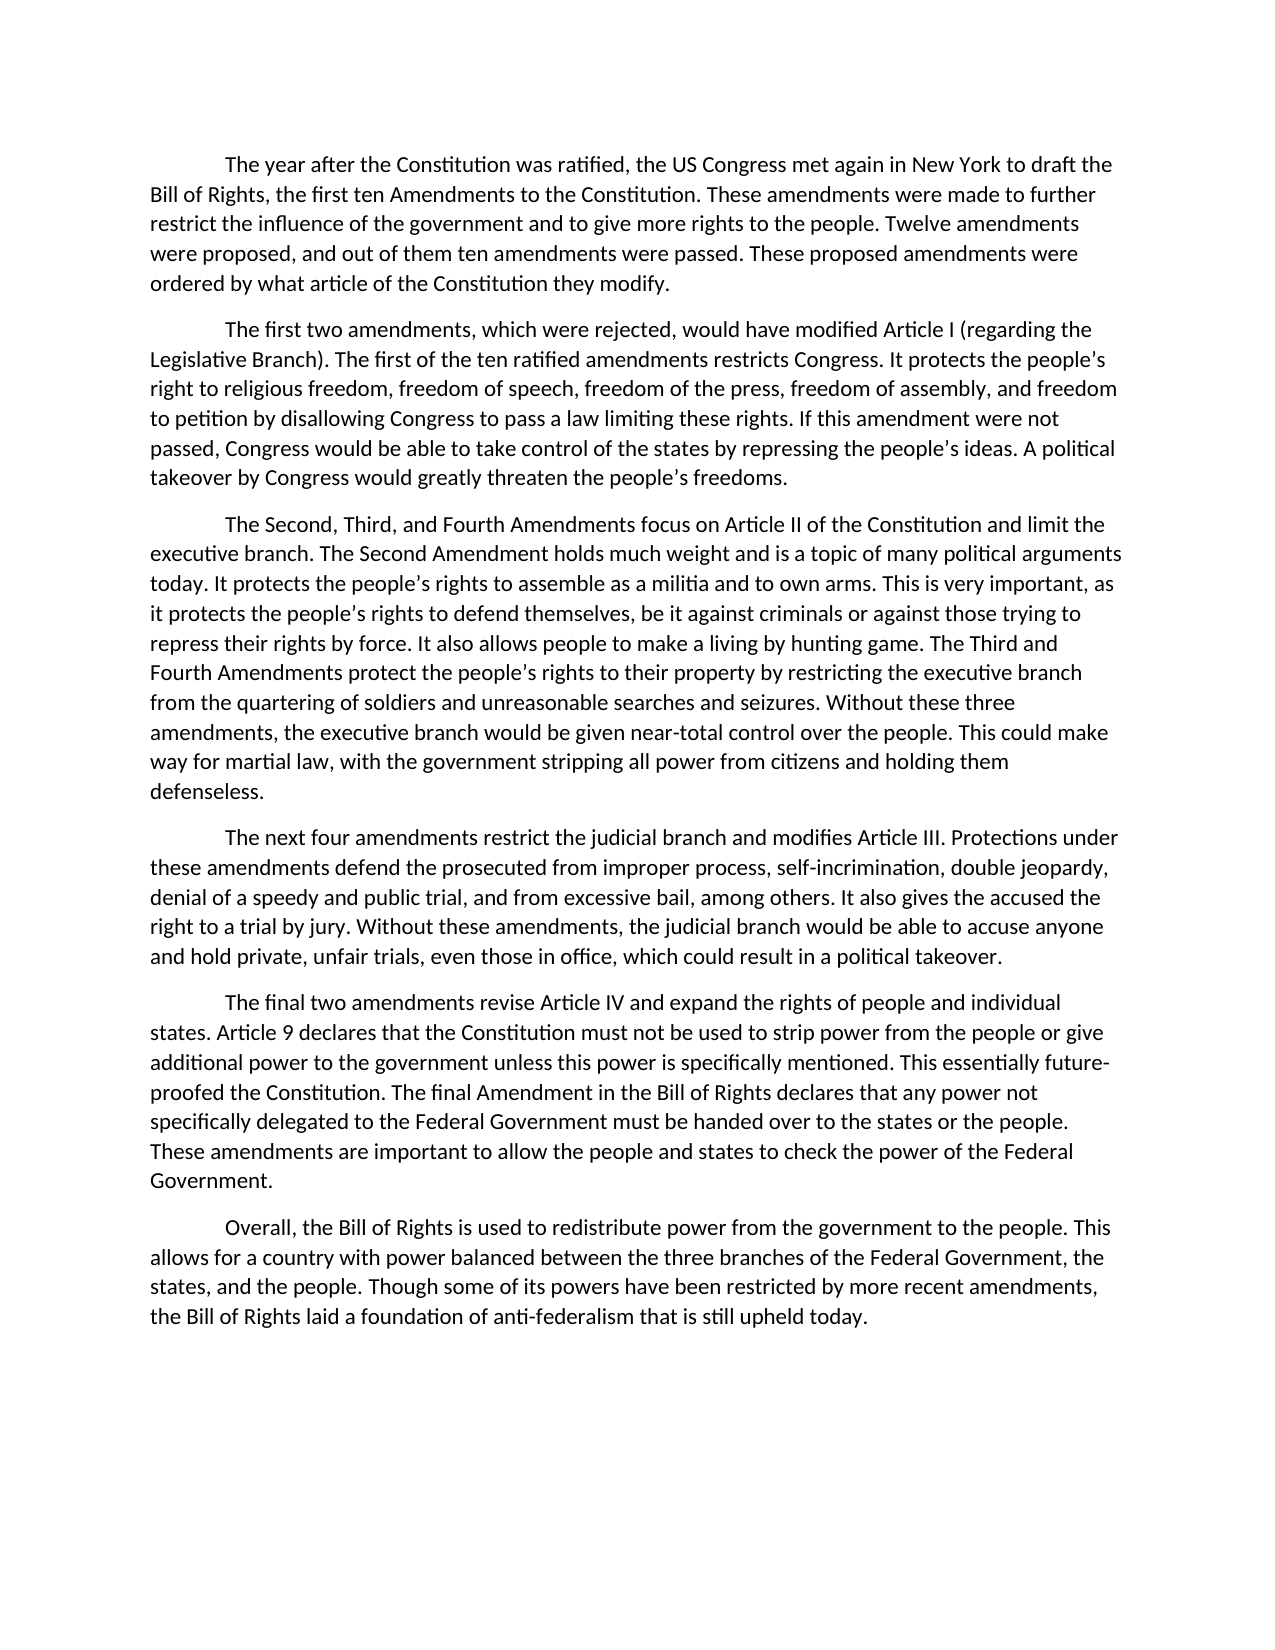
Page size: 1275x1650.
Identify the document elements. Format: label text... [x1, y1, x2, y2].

text The next four amendments restrict the judicial branch and modifies Article III. Protections under these amendments defend the prosecuted from improper process, self-incrimination, double jeopardy, denial of a speedy and public trial, and from excessive bail, among others. It also gives the accused the right to a trial by jury. Without these amendments, the judicial branch would be able to accuse anyone and hold private, unfair trials, even those in office, which could result in a political takeover. [150, 823, 1125, 970]
text Overall, the Bill of Rights is used to redistribute power from the government to the people. This allows for a country with power balanced between the three branches of the Federal Government, the states, and the people. Though some of its powers have been restricted by more recent amendments, the Bill of Rights laid a foundation of anti-federalism that is still upheld today. [150, 1213, 1125, 1330]
text The final two amendments revise Article IV and expand the rights of people and individual states. Article 9 declares that the Constitution must not be used to strip power from the people or give additional power to the government unless this power is specifically mentioned. This essentially future-proofed the Constitution. The final Amendment in the Bill of Rights declares that any power not specifically delegated to the Federal Government must be handed over to the states or the people. These amendments are important to allow the people and states to check the power of the Federal Government. [150, 988, 1125, 1195]
text The Second, Third, and Fourth Amendments focus on Article II of the Constitution and limit the executive branch. The Second Amendment holds much weight and is a topic of many political arguments today. It protects the people’s rights to assemble as a militia and to own arms. This is very important, as it protects the people’s rights to defend themselves, be it against criminals or against those trying to repress their rights by force. It also allows people to make a living by hunting game. The Third and Fourth Amendments protect the people’s rights to their property by restricting the executive branch from the quartering of soldiers and unreasonable searches and seizures. Without these three amendments, the executive branch would be given near-total control over the people. This could make way for martial law, with the government stripping all power from citizens and holding them defenseless. [150, 510, 1125, 805]
text The first two amendments, which were rejected, would have modified Article I (regarding the Legislative Branch). The first of the ten ratified amendments restricts Congress. It protects the people’s right to religious freedom, freedom of speech, freedom of the press, freedom of assembly, and freedom to petition by disallowing Congress to pass a law limiting these rights. If this amendment were not passed, Congress would be able to take control of the states by repressing the people’s ideas. A political takeover by Congress would greatly threaten the people’s freedoms. [150, 315, 1125, 492]
text The year after the Constitution was ratified, the US Congress met again in New York to draft the Bill of Rights, the first ten Amendments to the Constitution. These amendments were made to further restrict the influence of the government and to give more rights to the people. Twelve amendments were proposed, and out of them ten amendments were passed. These proposed amendments were ordered by what article of the Constitution they modify. [150, 150, 1125, 297]
